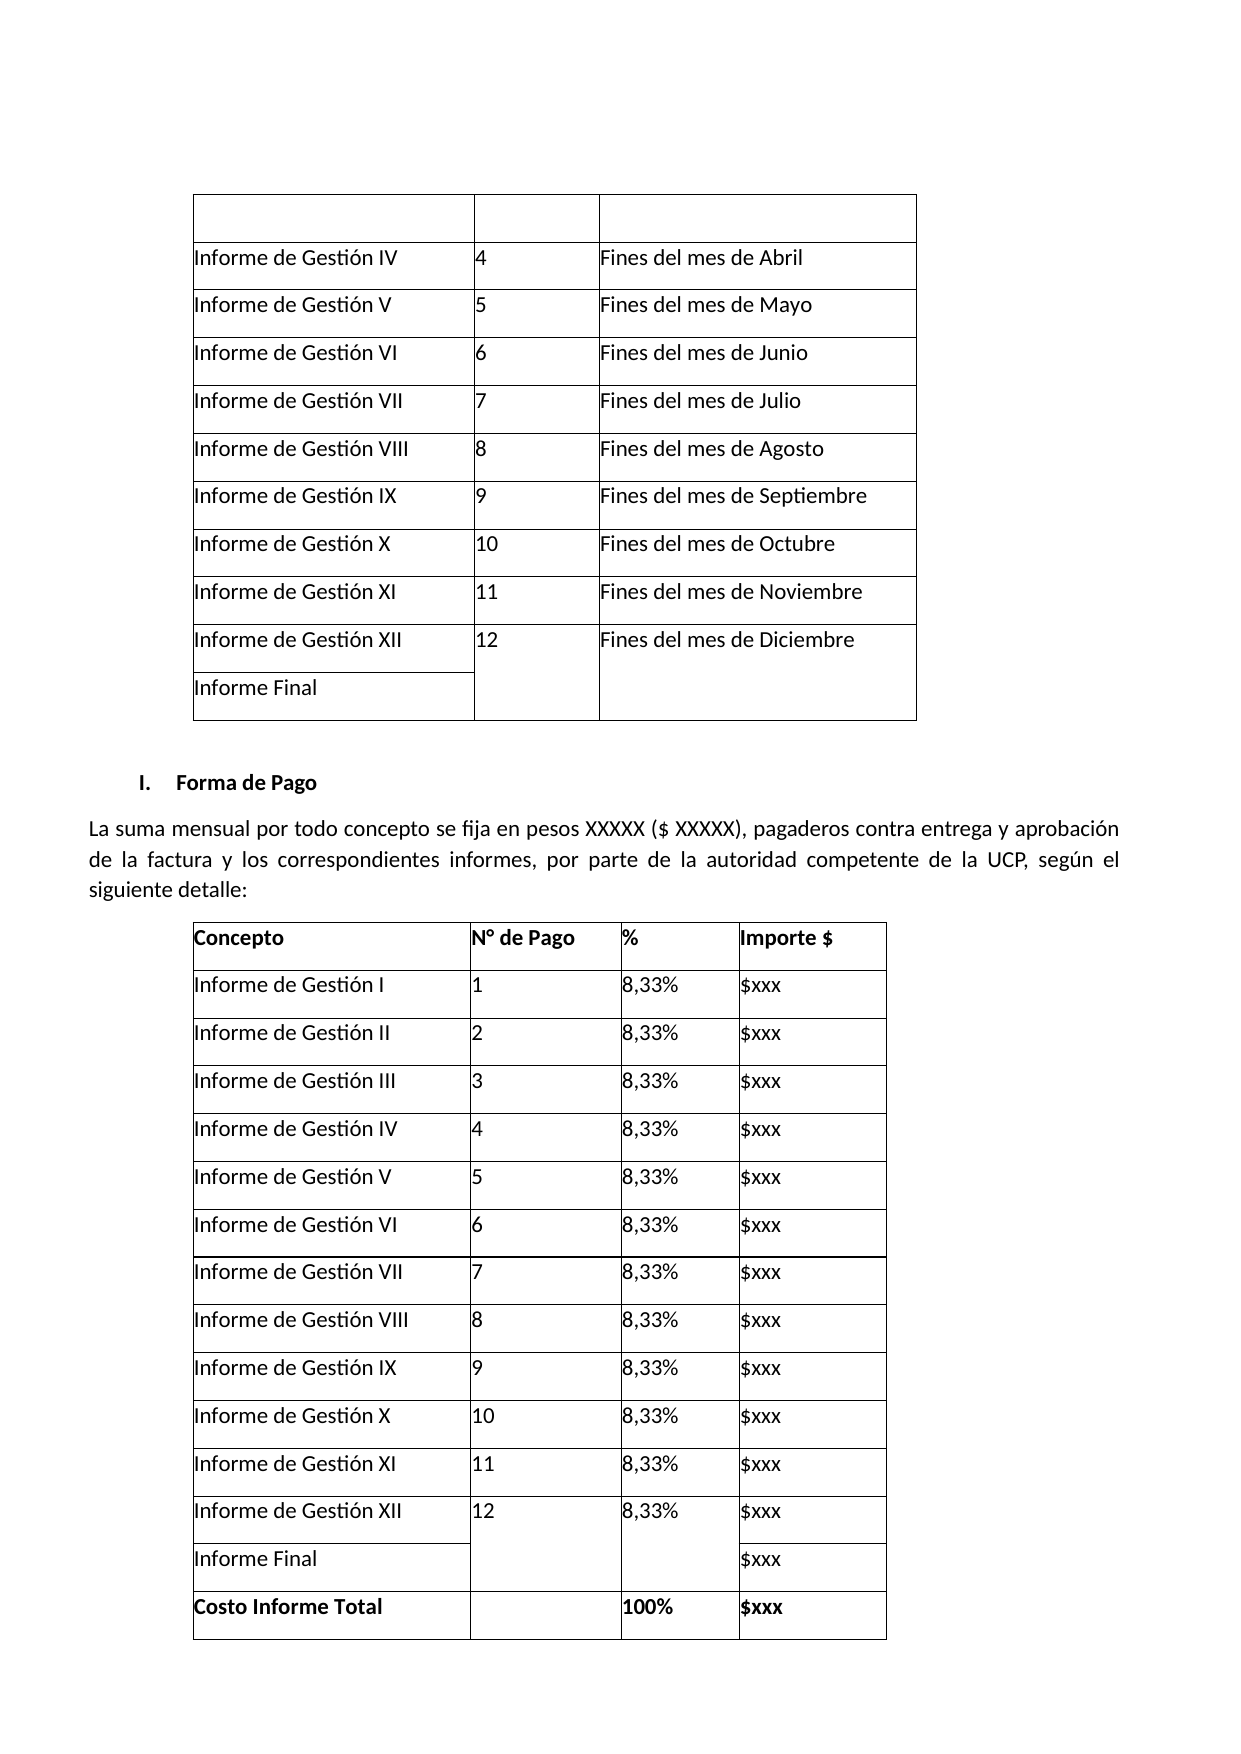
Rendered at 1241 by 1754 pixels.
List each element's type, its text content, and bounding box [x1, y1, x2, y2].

table_cell Informe de Gestión XI [194, 1449, 470, 1496]
table_header Concepto [194, 923, 470, 969]
table_cell 10 [475, 530, 599, 576]
list Forma de Pago [139, 768, 1122, 796]
table_cell Informe de Gestión III [194, 1066, 470, 1113]
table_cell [600, 195, 916, 242]
table_cell $xxx [740, 1353, 886, 1400]
table_cell $xxx [740, 1210, 886, 1256]
table_cell $xxx [740, 1258, 886, 1304]
table_cell 8,33% [622, 1497, 739, 1591]
table_cell Informe de Gestión V [194, 1162, 470, 1209]
table_cell 5 [475, 290, 599, 337]
table_cell $xxx [740, 1114, 886, 1161]
table_cell 10 [471, 1401, 621, 1448]
table_cell 5 [471, 1162, 621, 1209]
table_cell 8,33% [622, 1019, 739, 1065]
table_cell Fines del mes de Julio [600, 386, 916, 433]
table_cell 12 [471, 1497, 621, 1591]
table_cell 7 [471, 1258, 621, 1304]
table_cell Informe de Gestión VII [194, 386, 474, 433]
table_cell 9 [475, 482, 599, 528]
table_cell Informe de Gestión XI [194, 577, 474, 624]
table_cell 8,33% [622, 1258, 739, 1304]
table_cell Informe de Gestión VII [194, 1258, 470, 1304]
table_cell $xxx [740, 1449, 886, 1496]
table_cell Informe de Gestión IX [194, 482, 474, 528]
table_cell 12 [475, 625, 599, 720]
table_cell 8,33% [622, 1353, 739, 1400]
table_cell Informe de Gestión V [194, 290, 474, 337]
table_cell 8,33% [622, 1210, 739, 1256]
table_cell Informe de Gestión VI [194, 338, 474, 385]
table_cell $xxx [740, 971, 886, 1017]
table_cell 8,33% [622, 1401, 739, 1448]
table_header Importe $ [740, 923, 886, 969]
table_cell 100% [622, 1592, 739, 1639]
table_cell $xxx [740, 1592, 886, 1639]
table_cell Informe de Gestión VIII [194, 1305, 470, 1352]
table_cell $xxx [740, 1162, 886, 1209]
table_header % [622, 923, 739, 969]
table_cell Costo Informe Total [194, 1592, 470, 1639]
table_cell 9 [471, 1353, 621, 1400]
table_cell Informe de Gestión I [194, 971, 470, 1017]
table_cell 4 [475, 243, 599, 289]
table_cell Informe de Gestión IV [194, 1114, 470, 1161]
table_cell 2 [471, 1019, 621, 1065]
table_cell Informe de Gestión IX [194, 1353, 470, 1400]
table_cell 8 [475, 434, 599, 481]
table_cell Informe Final [194, 1544, 470, 1591]
table_cell Fines del mes de Junio [600, 338, 916, 385]
table_cell Fines del mes de Diciembre [600, 625, 916, 720]
table_cell Fines del mes de Mayo [600, 290, 916, 337]
table_cell $xxx [740, 1401, 886, 1448]
table_cell $xxx [740, 1305, 886, 1352]
table_cell 8,33% [622, 971, 739, 1017]
table_cell Fines del mes de Agosto [600, 434, 916, 481]
table_cell Fines del mes de Octubre [600, 530, 916, 576]
table_cell 8,33% [622, 1162, 739, 1209]
table_cell $xxx [740, 1497, 886, 1543]
table_cell Informe de Gestión X [194, 1401, 470, 1448]
table_header N° de Pago [471, 923, 621, 969]
table_cell $xxx [740, 1544, 886, 1591]
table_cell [194, 195, 474, 242]
table_cell 1 [471, 971, 621, 1017]
table_cell Informe de Gestión IV [194, 243, 474, 289]
table_cell $xxx [740, 1019, 886, 1065]
table_cell Informe de Gestión XII [194, 1497, 470, 1543]
table_cell 8,33% [622, 1066, 739, 1113]
table_cell 7 [475, 386, 599, 433]
table_cell 11 [471, 1449, 621, 1496]
table_cell Fines del mes de Septiembre [600, 482, 916, 528]
table_cell Informe de Gestión II [194, 1019, 470, 1065]
table_cell Informe de Gestión VI [194, 1210, 470, 1256]
table_cell 4 [471, 1114, 621, 1161]
table_cell Informe Final [194, 673, 474, 720]
table_cell $xxx [740, 1066, 886, 1113]
table_cell 8,33% [622, 1449, 739, 1496]
text La suma mensual por todo concepto se fija en pesos XXXXX ($ XXXXX), pagaderos contra entrega y aprobación de la factura y los correspondientes informes, por parte de la autoridad competente de la UCP, según el siguiente detalle: [88, 814, 1122, 903]
table_cell 8,33% [622, 1114, 739, 1161]
table_cell Informe de Gestión VIII [194, 434, 474, 481]
table_cell Fines del mes de Abril [600, 243, 916, 289]
table_cell 6 [471, 1210, 621, 1256]
table_cell 6 [475, 338, 599, 385]
table_cell Informe de Gestión XII [194, 625, 474, 672]
table_cell 3 [471, 1066, 621, 1113]
table_cell 8 [471, 1305, 621, 1352]
table_cell 11 [475, 577, 599, 624]
table_cell 8,33% [622, 1305, 739, 1352]
table_cell [471, 1592, 621, 1639]
table_cell 3 [475, 195, 599, 242]
table_cell Informe de Gestión X [194, 530, 474, 576]
table_cell Fines del mes de Noviembre [600, 577, 916, 624]
